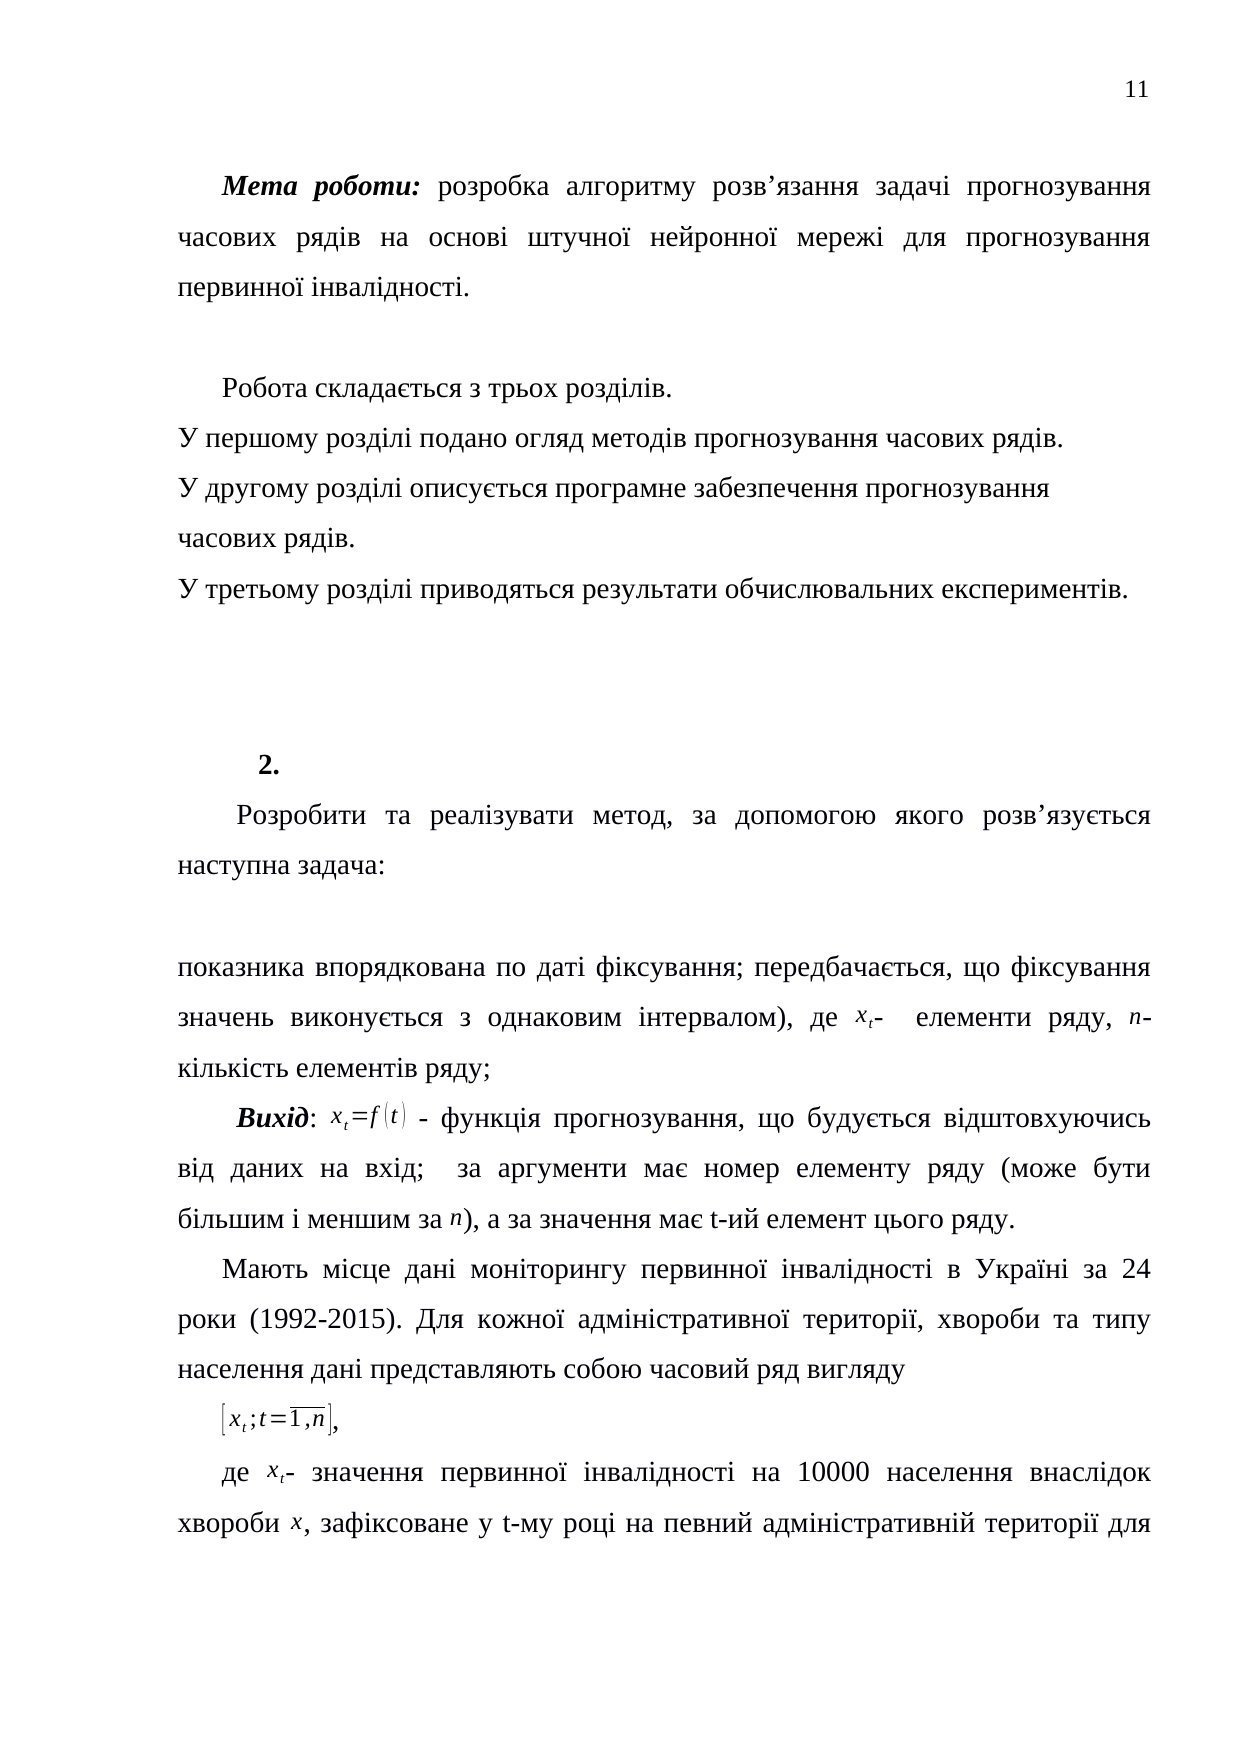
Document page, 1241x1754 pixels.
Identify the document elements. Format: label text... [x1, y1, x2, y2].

text У першому розділі подано огляд методів прогнозування часових рядів. [177, 420, 1152, 453]
text Дані на вхід: - часовий ряд (послідовність значень деякого показника впорядкована по даті фіксування; передбачається, що фіксування значень виконується з однаковим інтервалом), де - елементи ряду, - кількість елементів ряду; [177, 898, 1152, 1083]
text Мають місце дані моніторингу первинної інвалідності в Україні за 24 роки (1992-2015). Для кожної адміністративної території, хвороби та типу населення дані представляють собою часовий ряд вигляду [177, 1251, 1152, 1385]
subtitle ПОСТАНОВКА ЗАДАЧІ [177, 747, 1152, 780]
text Мета роботи: розробка алгоритму розв’язання задачі прогнозування часових рядів на основі штучної нейронної мережі для прогнозування первинної інвалідності. [177, 168, 1152, 303]
text У третьому розділі приводяться результати обчислювальних експериментів. [177, 571, 1152, 604]
text У другому розділі описується програмне забезпечення прогнозування часових рядів. [177, 470, 1152, 554]
text Розробити та реалізувати метод, за допомогою якого розв’язується наступна задача: [177, 797, 1152, 881]
text Вихід: - функція прогнозування, що будується відштовхуючись від даних на вхід; за аргументи має номер елементу ряду (може бути більшим і меншим за ), а за значення має t-ий елемент цього ряду. [177, 1100, 1152, 1234]
text Робота складається з трьох розділів. [177, 370, 1152, 403]
text , [177, 1402, 1152, 1438]
